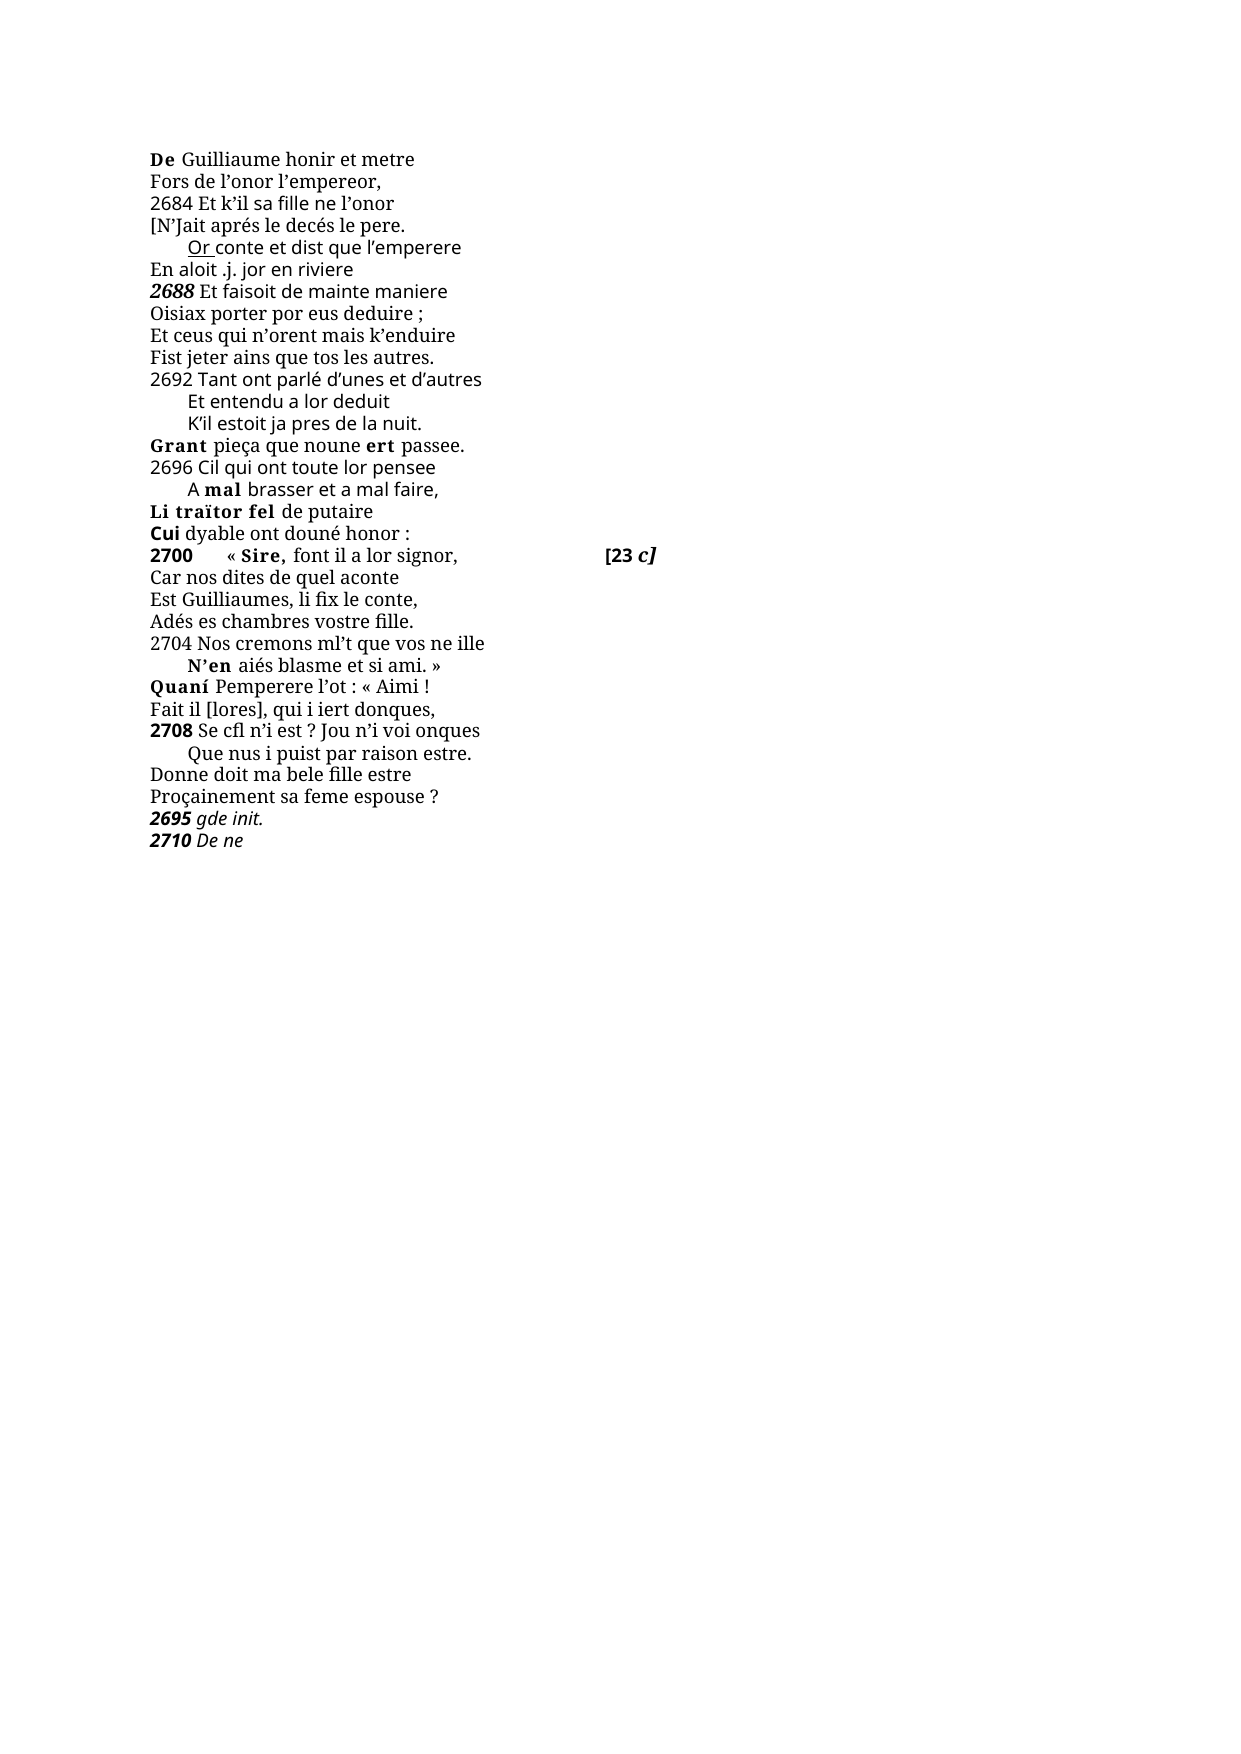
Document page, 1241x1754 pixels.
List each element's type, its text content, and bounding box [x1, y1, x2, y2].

text 2700 « Sire, font il a lor signor, [23 c] [150, 544, 1090, 567]
text 2692 Tant ont parlé d’unes et d’autres Et entendu a lor deduit K’il estoit ja pres de la nuit. [150, 369, 1090, 435]
text Adés es chambres vostre fille. [150, 611, 1090, 632]
text Quaní Pemperere l’ot : « Aimi ! [150, 676, 1090, 698]
text 2704 Nos cremons ml’t que vos ne ille N’en aiés blasme et si ami. » [150, 632, 1090, 676]
text De Guilliaume honir et metre Fors de l’onor l’empereor, [150, 149, 1090, 193]
text Grant pieça que noune ert passee. [150, 435, 1090, 457]
text 2684 Et k’il sa fille ne l’onor [150, 193, 1090, 215]
text Or conte et dist que l’emperere En aloit .j. jor en riviere 2688 Et faisoit de mainte maniere [150, 237, 1090, 303]
text 2695 gde init. 2710 De ne [150, 808, 1090, 852]
text Li traïtor fel de putaire Cui dyable ont douné honor : [150, 501, 1090, 544]
text 2696 Cil qui ont toute lor pensee A mal brasser et a mal faire, [150, 457, 1090, 501]
text Car nos dites de quel aconte Est Guilliaumes, li fix le conte, [150, 567, 1090, 611]
text Et ceus qui n’orent mais k’enduire Fist jeter ains que tos les autres. [150, 325, 1090, 369]
text [N’Jait aprés le decés le pere. [150, 215, 1090, 237]
text Fait il [lores], qui i iert donques, [150, 698, 1090, 720]
text 2708 Se cfl n’i est ? Jou n’i voi onques Que nus i puist par raison estre. [150, 720, 1090, 764]
text Oisiax porter por eus deduire ; [150, 303, 1090, 325]
text Donne doit ma bele fille estre Proçainement sa feme espouse ? [150, 764, 1090, 808]
